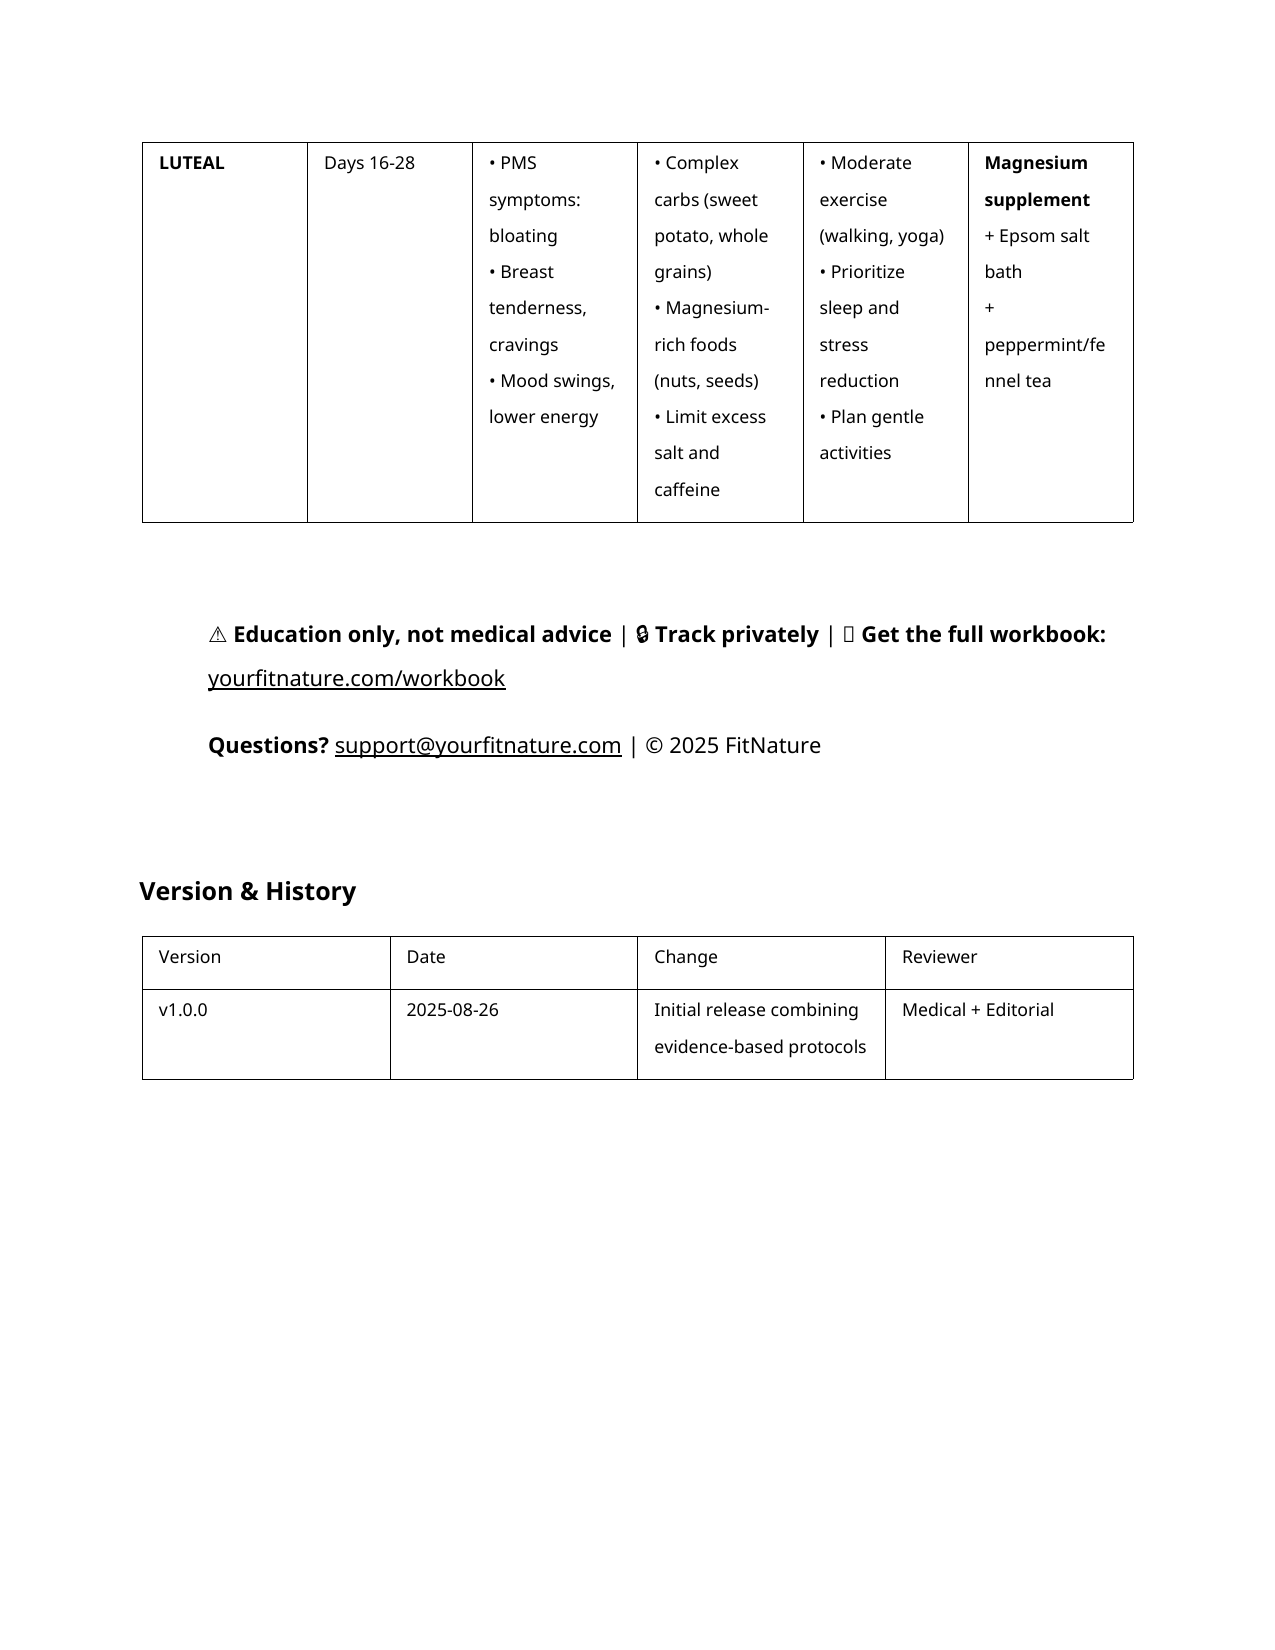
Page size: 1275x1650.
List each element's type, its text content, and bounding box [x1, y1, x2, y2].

table_header Reviewer [886, 937, 1133, 989]
text Questions? support@yourfitnature.com | © 2025 FitNature [208, 730, 1133, 759]
table_cell • PMS symptoms: bloating • Breast tenderness, cravings • Mood swings, lower energy [473, 143, 637, 522]
table_cell Initial release combining evidence-based protocols [638, 990, 885, 1079]
table_cell • Complex carbs (sweet potato, whole grains) • Magnesium-rich foods (nuts, seeds) • Limit excess salt and caffeine [638, 143, 803, 522]
table_header Change [638, 937, 885, 989]
text ⚠️ Education only, not medical advice | 🔒 Track privately | 📱 Get the full workbook: yourfitnature.com/workbook [208, 618, 1133, 693]
text Version & History [139, 874, 1133, 908]
table_cell Medical + Editorial [886, 990, 1133, 1079]
table_cell 2025-08-26 [391, 990, 637, 1079]
table_header Date [391, 937, 637, 989]
table_cell Days 16-28 [308, 143, 472, 522]
table_cell LUTEAL [143, 143, 307, 522]
table_cell • Moderate exercise (walking, yoga) • Prioritize sleep and stress reduction • Plan gentle activities [804, 143, 968, 522]
table_cell Magnesium supplement + Epsom salt bath + peppermint/fennel tea [969, 143, 1133, 522]
table_cell v1.0.0 [143, 990, 390, 1079]
table_header Version [143, 937, 390, 989]
